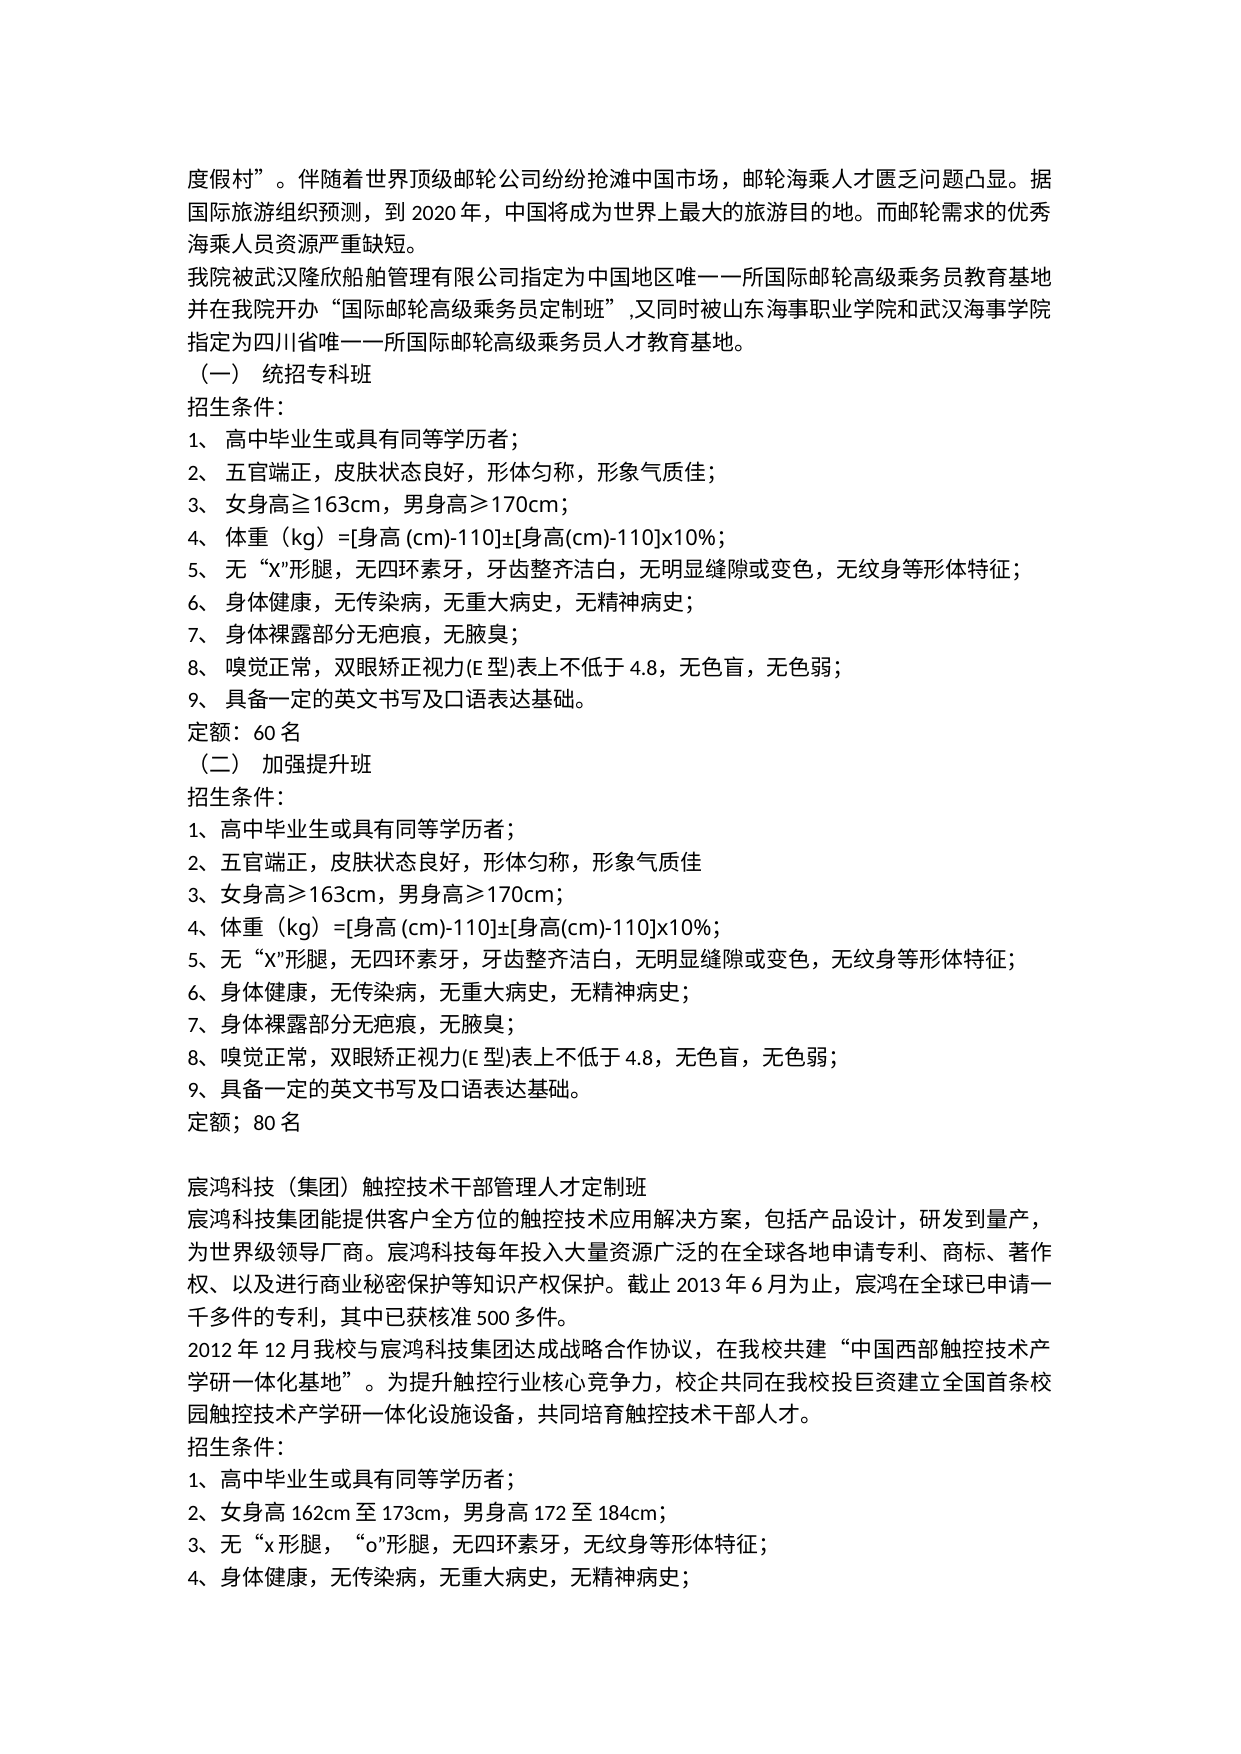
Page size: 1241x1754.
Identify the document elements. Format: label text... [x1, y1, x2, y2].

list 无“X”形腿，无四环素牙，牙齿整齐洁白，无明显缝隙或变色，无纹身等形体特征； [187, 552, 1053, 584]
text 定额：60名 [187, 714, 1053, 747]
text 2、五官端正，皮肤状态良好，形体匀称，形象气质佳 [187, 844, 1053, 877]
text 1、高中毕业生或具有同等学历者； [187, 812, 1053, 844]
list 加强提升班 [187, 747, 1053, 779]
list 嗅觉正常，双眼矫正视力(E型)表上不低于4.8，无色盲，无色弱； [187, 649, 1053, 682]
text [187, 162, 1053, 259]
text 4、体重（kg）=[身高 (cm)-110]±[身高(cm)-110]x10%； [187, 909, 1053, 942]
text 9、具备一定的英文书写及口语表达基础。 [187, 1072, 1053, 1104]
list 五官端正，皮肤状态良好，形体匀称，形象气质佳； [187, 454, 1053, 487]
text 宸鸿科技（集团）触控技术干部管理人才定制班 [187, 1169, 1053, 1202]
text 2、女身高162cm至173cm，男身高172至184cm； [187, 1494, 1053, 1527]
list 体重（kg）=[身高 (cm)-110]±[身高(cm)-110]x10%； [187, 519, 1053, 552]
text 7、身体裸露部分无疤痕，无腋臭； [187, 1007, 1053, 1039]
list 身体健康，无传染病，无重大病史，无精神病史； [187, 584, 1053, 617]
list 统招专科班 [187, 357, 1053, 389]
text 招生条件： [187, 389, 1053, 422]
list 女身高≧163cm，男身高≥170cm； [187, 487, 1053, 519]
text 5、无“X”形腿，无四环素牙，牙齿整齐洁白，无明显缝隙或变色，无纹身等形体特征； [187, 942, 1053, 974]
text 我院被武汉隆欣船舶管理有限公司指定为中国地区唯一一所国际邮轮高级乘务员教育基地，并在我院开办“国际邮轮高级乘务员定制班”,又同时被山东海事职业学院和武汉海事学院指定为四川省唯一一所国际邮轮高级乘务员人才教育基地。 [187, 259, 1053, 357]
text 招生条件： [187, 779, 1053, 812]
list 身体裸露部分无疤痕，无腋臭； [187, 617, 1053, 649]
text 招生条件： [187, 1429, 1053, 1462]
text 3、女身高≥163cm，男身高≥170cm； [187, 877, 1053, 909]
text 4、身体健康，无传染病，无重大病史，无精神病史； [187, 1559, 1053, 1592]
list 高中毕业生或具有同等学历者； [187, 422, 1053, 454]
list 具备一定的英文书写及口语表达基础。 [187, 682, 1053, 714]
text 宸鸿科技集团能提供客户全方位的触控技术应用解决方案，包括产品设计，研发到量产，为世界级领导厂商。宸鸿科技每年投入大量资源广泛的在全球各地申请专利、商标、著作权、以及进行商业秘密保护等知识产权保护。截止2013年6月为止，宸鸿在全球已申请一千多件的专利，其中已获核准500多件。 [187, 1202, 1053, 1332]
text 定额；80名 [187, 1104, 1053, 1137]
text 1、高中毕业生或具有同等学历者； [187, 1462, 1053, 1494]
text 8、嗅觉正常，双眼矫正视力(E型)表上不低于4.8，无色盲，无色弱； [187, 1039, 1053, 1072]
text 6、身体健康，无传染病，无重大病史，无精神病史； [187, 974, 1053, 1007]
text 3、无“x形腿，“o”形腿，无四环素牙，无纹身等形体特征； [187, 1527, 1053, 1559]
text 2012年12月我校与宸鸿科技集团达成战略合作协议，在我校共建“中国西部触控技术产学研一体化基地”。为提升触控行业核心竞争力，校企共同在我校投巨资建立全国首条校园触控技术产学研一体化设施设备，共同培育触控技术干部人才。 [187, 1332, 1053, 1429]
